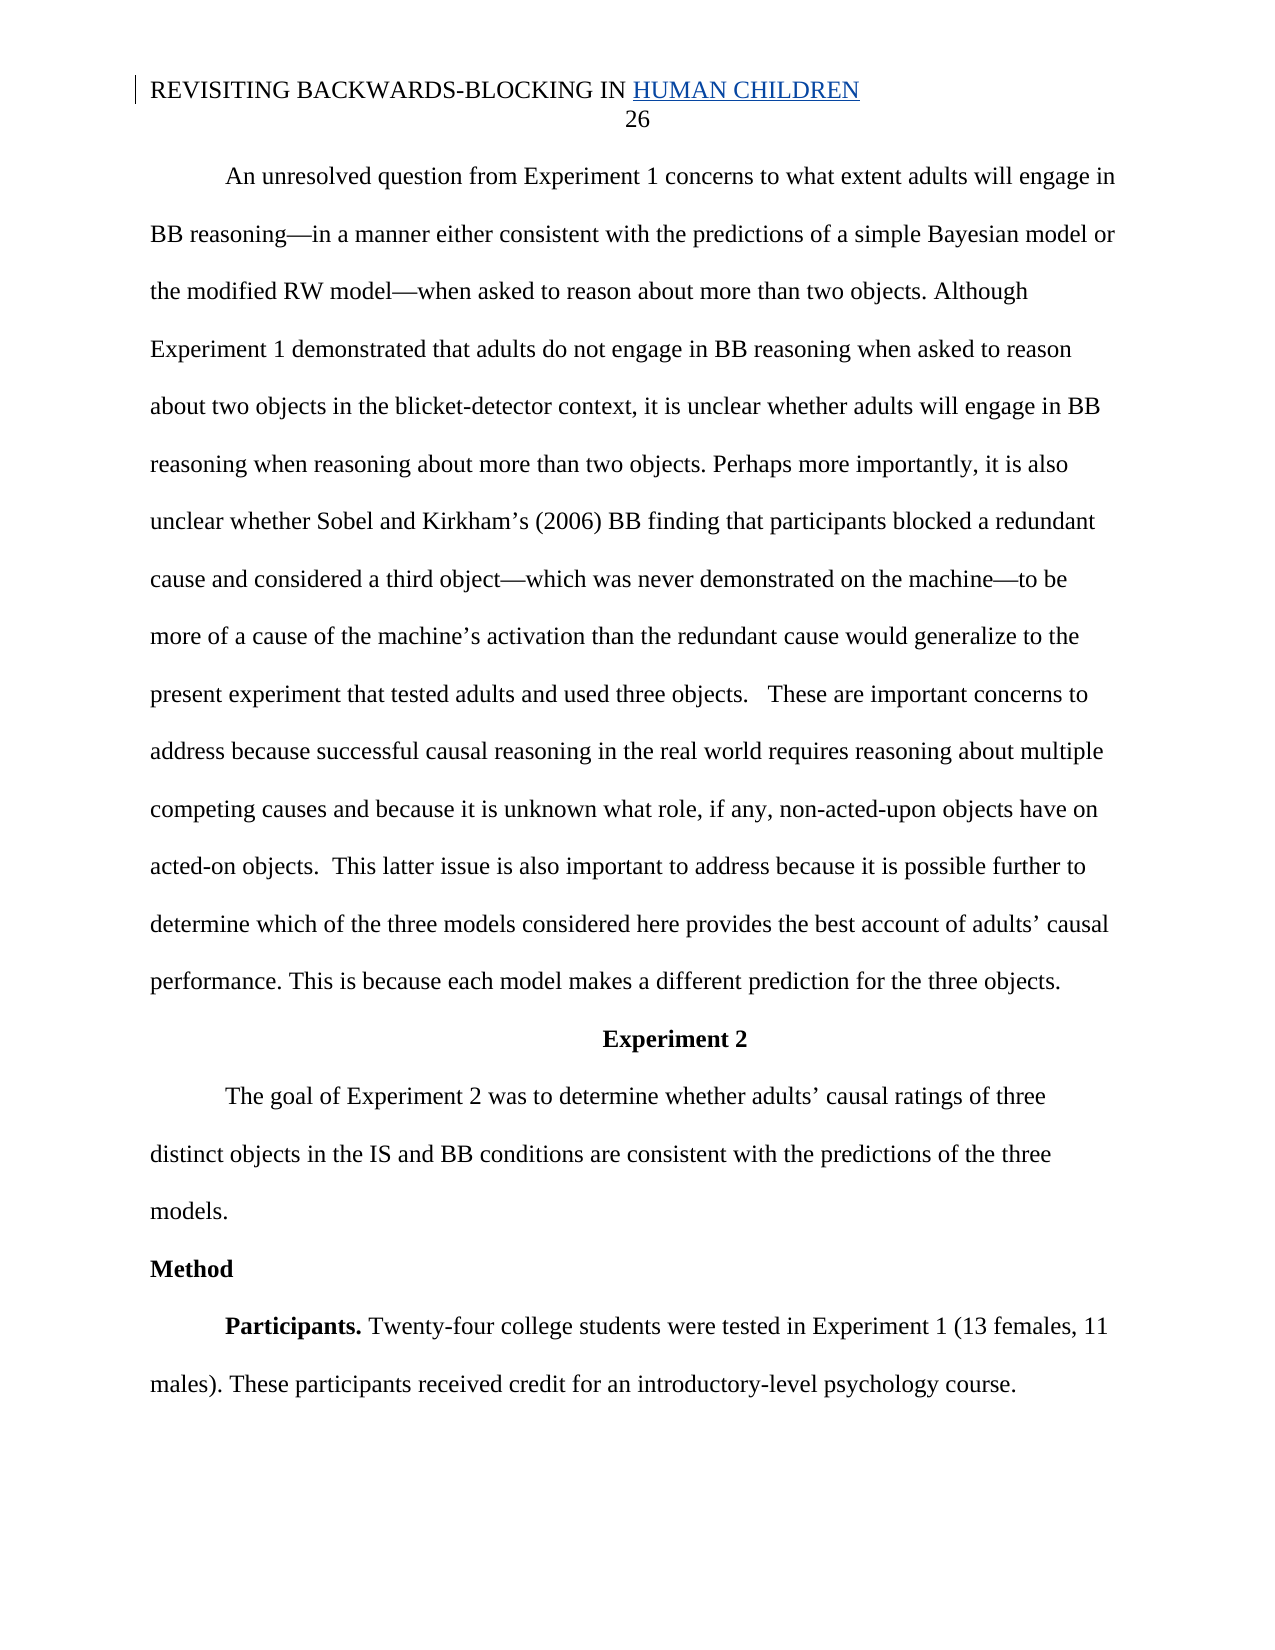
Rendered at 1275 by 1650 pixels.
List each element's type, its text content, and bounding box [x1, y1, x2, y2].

text The goal of Experiment 2 was to determine whether adults’ causal ratings of three distinct objects in the IS and BB conditions are consistent with the predictions of the three models. [150, 1081, 1125, 1225]
text Participants. Twenty-four college students were tested in Experiment 1 (13 females, 11 males). These participants received credit for an introductory-level psychology course. [150, 1311, 1125, 1397]
text Experiment 2 [150, 1024, 1125, 1052]
text Method [150, 1254, 1125, 1282]
